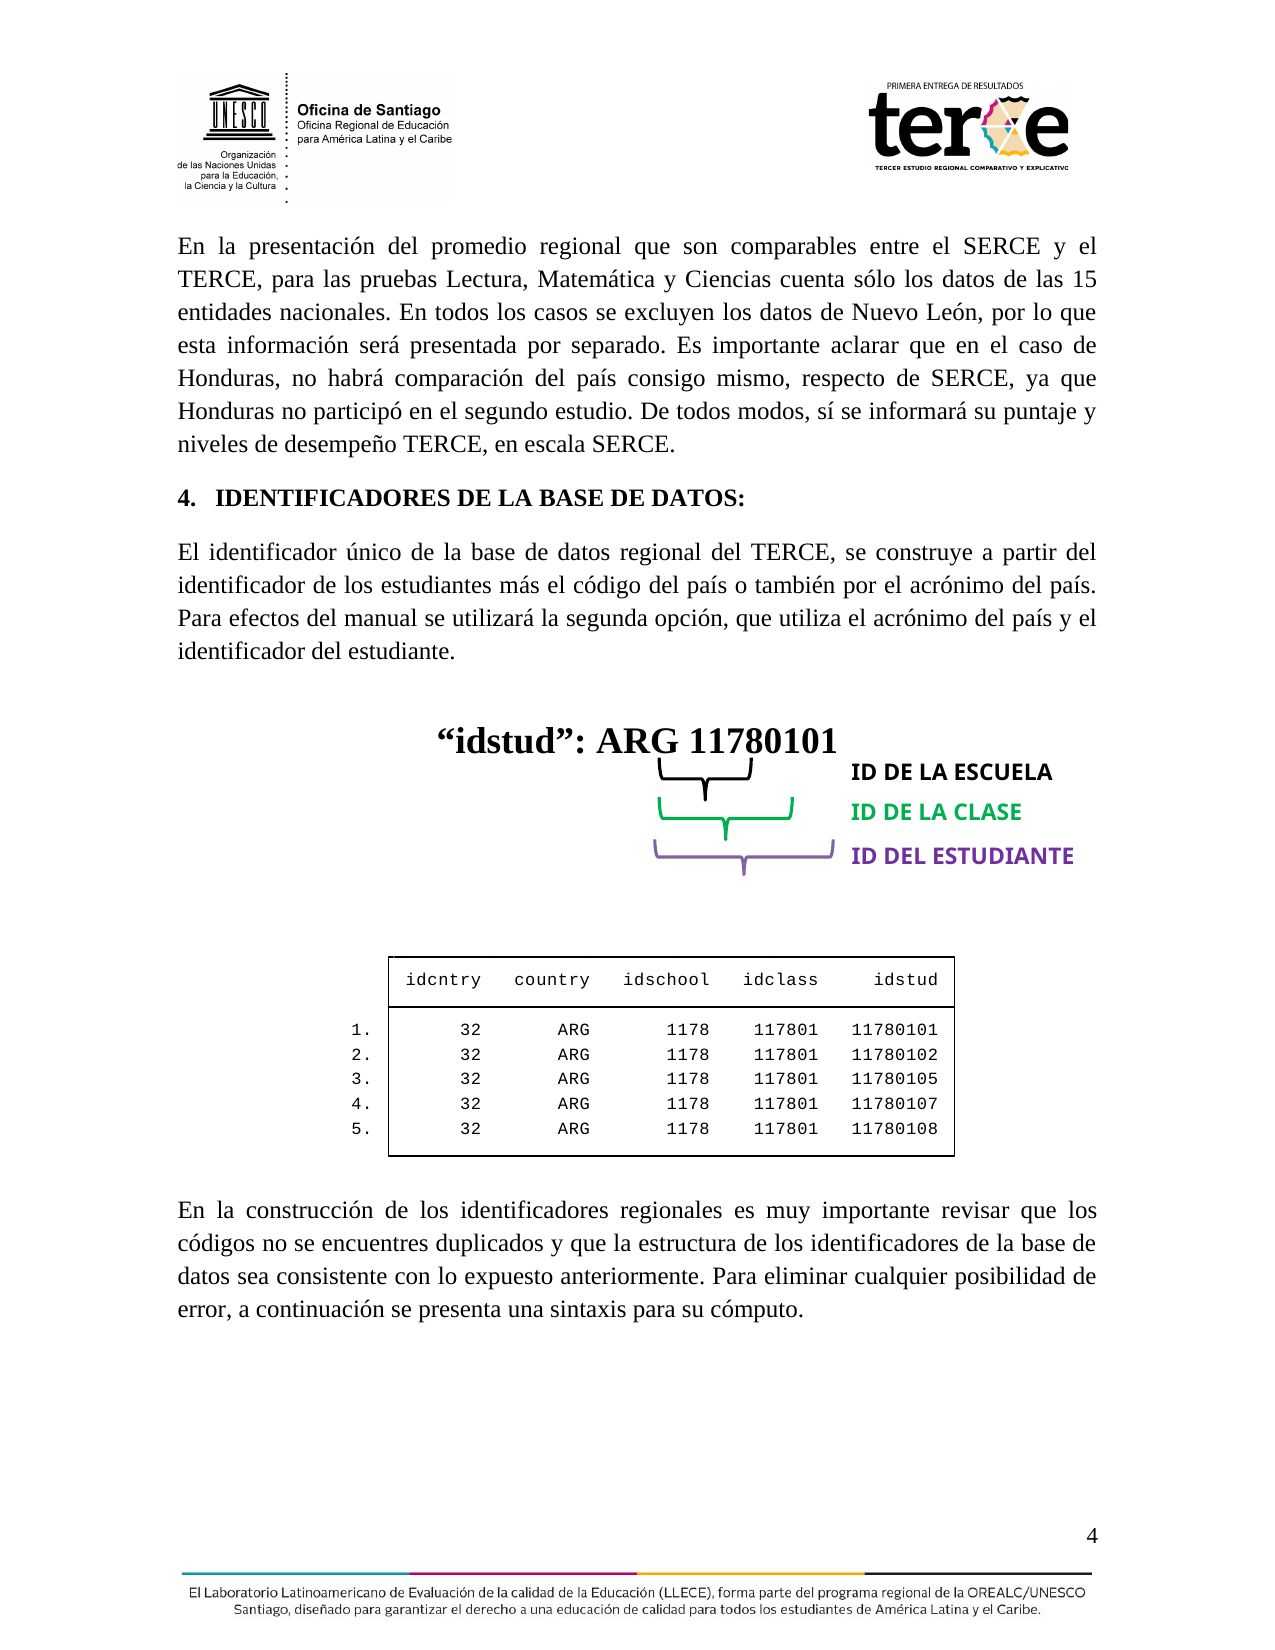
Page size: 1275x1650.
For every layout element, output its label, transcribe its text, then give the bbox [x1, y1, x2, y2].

list IDENTIFICADORES DE LA BASE DE DATOS: [177, 483, 1098, 512]
text En la construcción de los identificadores regionales es muy importante revisar que los códigos no se encuentres duplicados y que la estructura de los identificadores de la base de datos sea consistente con lo expuesto anteriormente. Para eliminar cualquier posibilidad de error, a continuación se presenta una sintaxis para su cómputo. [177, 1195, 1098, 1323]
picture [177, 73, 452, 203]
picture [177, 1565, 1098, 1623]
subtitle “idstud”: ARG 11780101 [177, 719, 1098, 762]
picture [868, 81, 1069, 170]
text El identificador único de la base de datos regional del TERCE, se construye a partir del identificador de los estudiantes más el código del país o también por el acrónimo del país. Para efectos del manual se utilizará la segunda opción, que utiliza el acrónimo del país y el identificador del estudiante. [177, 537, 1098, 664]
text En la presentación del promedio regional que son comparables entre el SERCE y el TERCE, para las pruebas Lectura, Matemática y Ciencias cuenta sólo los datos de las 15 entidades nacionales. En todos los casos se excluyen los datos de Nuevo León, por lo que esta información será presentada por separado. Es importante aclarar que en el caso de Honduras, no habrá comparación del país consigo mismo, respecto de SERCE, ya que Honduras no participó en el segundo estudio. De todos modos, sí se informará su puntaje y niveles de desempeño TERCE, en escala SERCE. [177, 231, 1098, 458]
